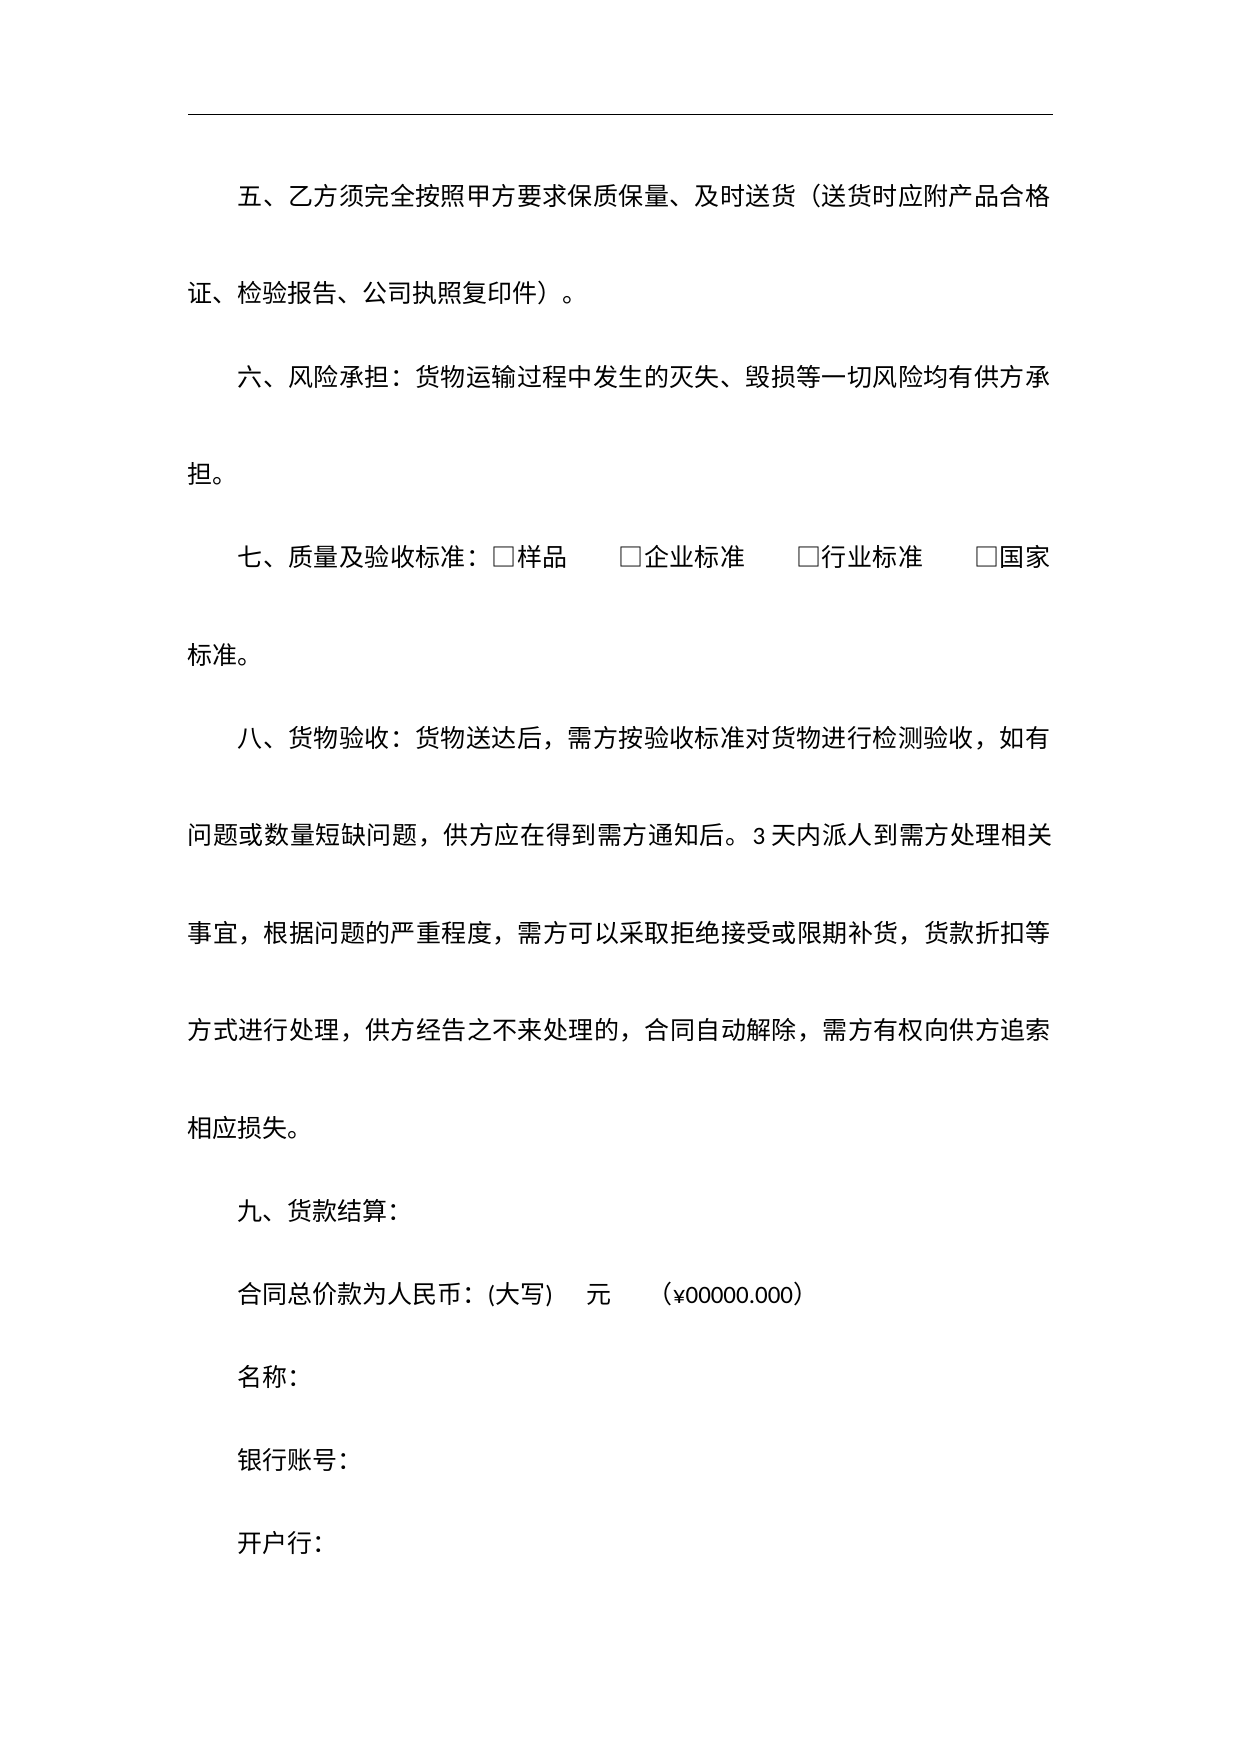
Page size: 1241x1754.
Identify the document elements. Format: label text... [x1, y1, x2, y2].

text 合同总价款为人民币：(大写) 元 （¥00000.000） [187, 1260, 1053, 1325]
text 九、货款结算： [187, 1177, 1053, 1242]
text 七、质量及验收标准：□样品 □企业标准 □行业标准 □国家标准。 [187, 523, 1053, 686]
text 开户行： [187, 1509, 1053, 1574]
text 五、乙方须完全按照甲方要求保质保量、及时送货（送货时应附产品合格证、检验报告、公司执照复印件）。 [187, 162, 1053, 324]
text 六、风险承担：货物运输过程中发生的灭失、毁损等一切风险均有供方承担。 [187, 343, 1053, 505]
text 名称： [187, 1343, 1053, 1408]
text 八、货物验收：货物送达后，需方按验收标准对货物进行检测验收，如有问题或数量短缺问题，供方应在得到需方通知后。3天内派人到需方处理相关事宜，根据问题的严重程度，需方可以采取拒绝接受或限期补货，货款折扣等方式进行处理，供方经告之不来处理的，合同自动解除，需方有权向供方追索相应损失。 [187, 704, 1053, 1159]
text 银行账号： [187, 1426, 1053, 1491]
